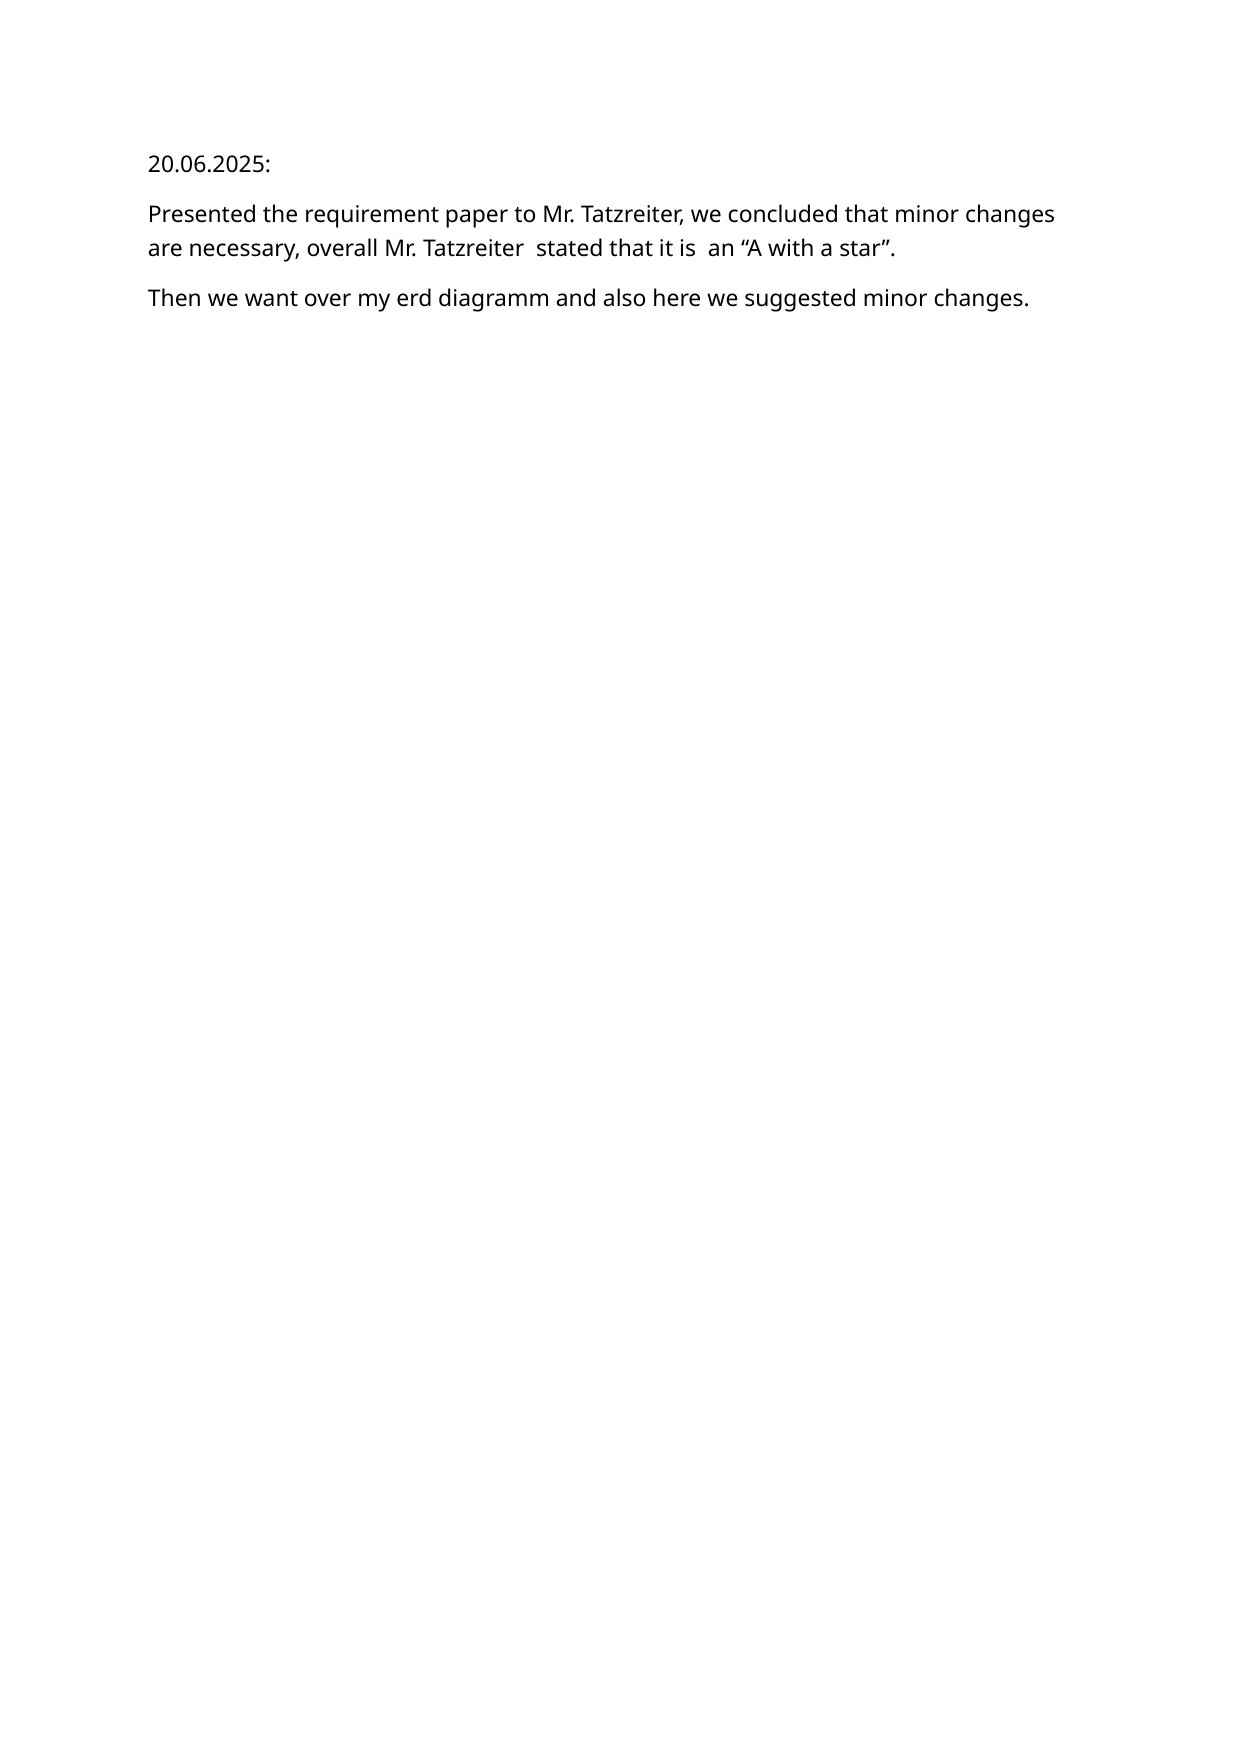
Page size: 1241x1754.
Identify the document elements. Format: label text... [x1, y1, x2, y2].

text 20.06.2025: [148, 148, 1093, 179]
text Presented the requirement paper to Mr. Tatzreiter, we concluded that minor changes are necessary, overall Mr. Tatzreiter stated that it is an “A with a star”. [148, 198, 1093, 263]
text Then we want over my erd diagramm and also here we suggested minor changes. [148, 282, 1093, 313]
